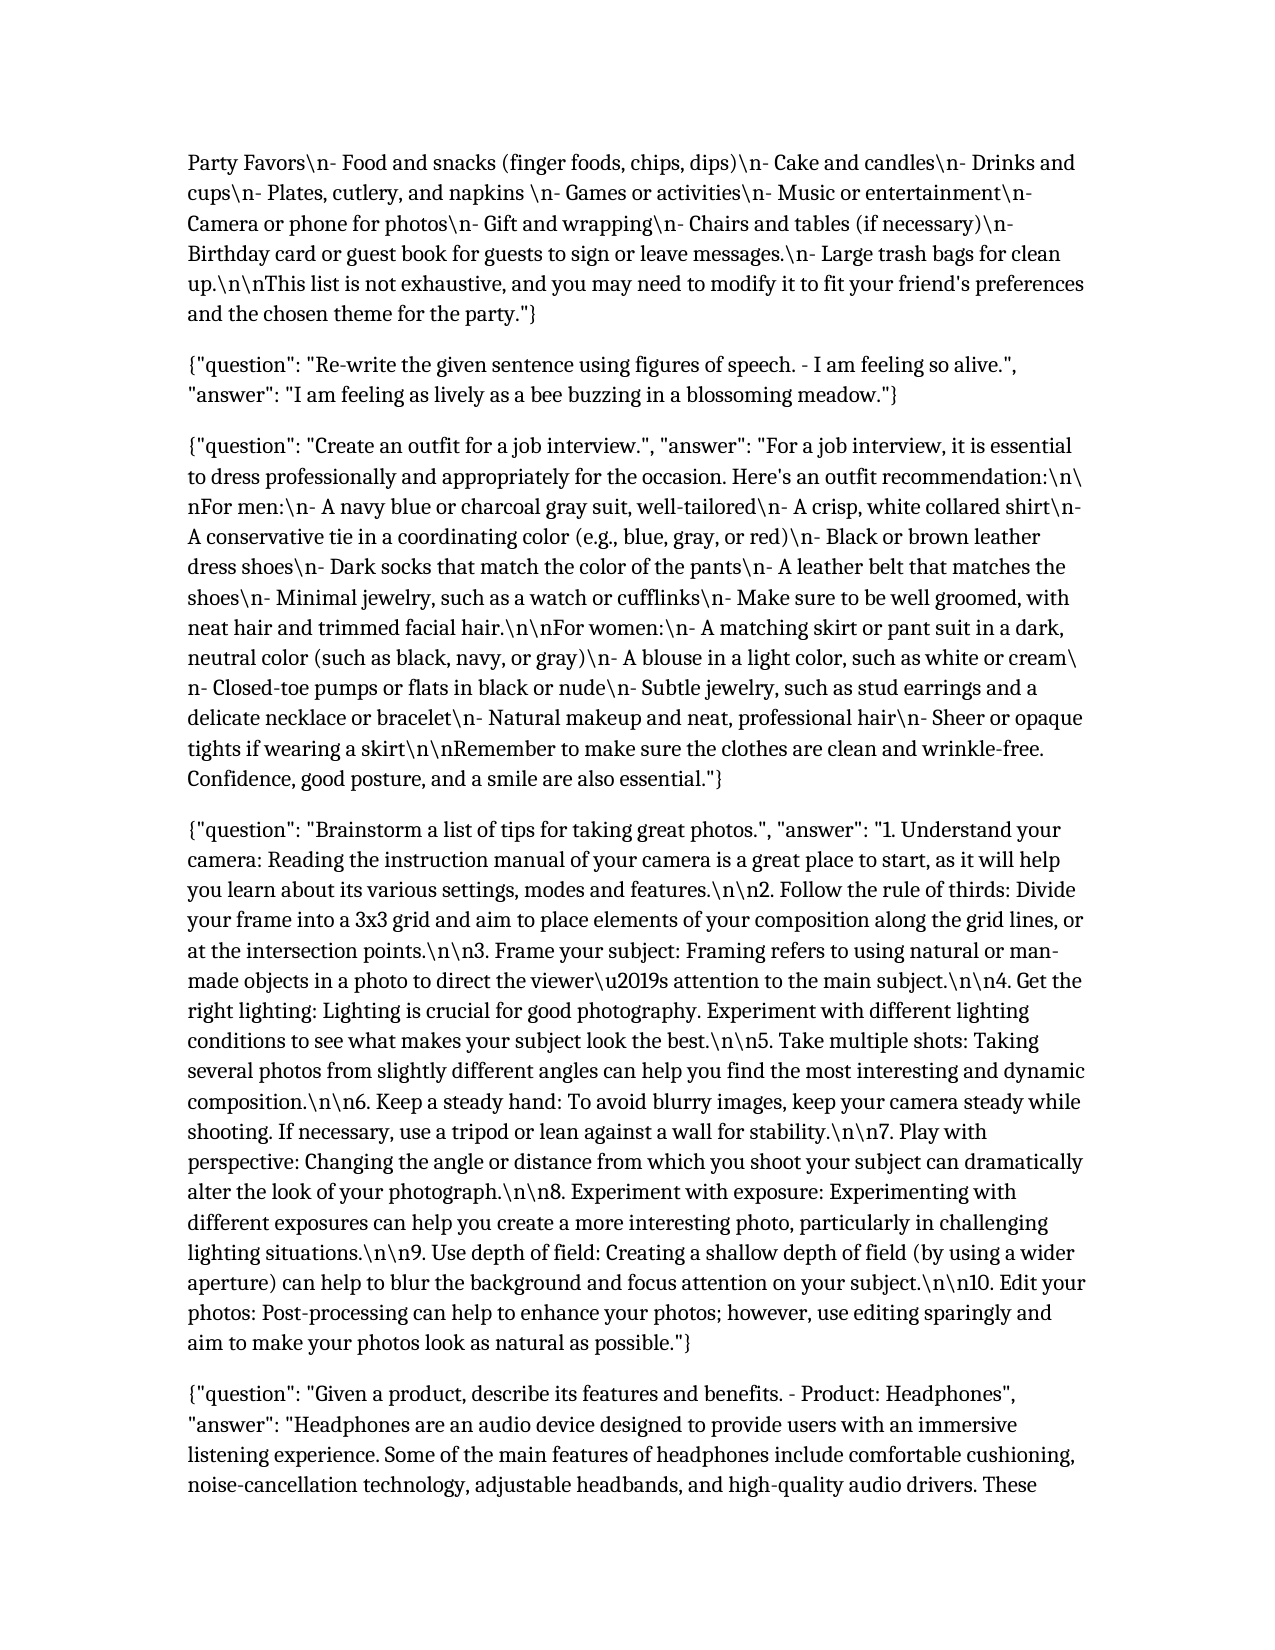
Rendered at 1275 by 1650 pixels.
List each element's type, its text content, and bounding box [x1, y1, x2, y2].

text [187, 150, 1087, 327]
text {"question": "Re-write the given sentence using figures of speech. - I am feeling so alive.", "answer": "I am feeling as lively as a bee buzzing in a blossoming meadow."} [187, 352, 1087, 409]
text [187, 1381, 1087, 1498]
text {"question": "Brainstorm a list of tips for taking great photos.", "answer": "1. Understand your camera: Reading the instruction manual of your camera is a great place to start, as it will help you learn about its various settings, modes and features.\n\n2. Follow the rule of thirds: Divide your frame into a 3x3 grid and aim to place elements of your composition along the grid lines, or at the intersection points.\n\n3. Frame your subject: Framing refers to using natural or man-made objects in a photo to direct the viewer\u2019s attention to the main subject.\n\n4. Get the right lighting: Lighting is crucial for good photography. Experiment with different lighting conditions to see what makes your subject look the best.\n\n5. Take multiple shots: Taking several photos from slightly different angles can help you find the most interesting and dynamic composition.\n\n6. Keep a steady hand: To avoid blurry images, keep your camera steady while shooting. If necessary, use a tripod or lean against a wall for stability.\n\n7. Play with perspective: Changing the angle or distance from which you shoot your subject can dramatically alter the look of your photograph.\n\n8. Experiment with exposure: Experimenting with different exposures can help you create a more interesting photo, particularly in challenging lighting situations.\n\n9. Use depth of field: Creating a shallow depth of field (by using a wider aperture) can help to blur the background and focus attention on your subject.\n\n10. Edit your photos: Post-processing can help to enhance your photos; however, use editing sparingly and aim to make your photos look as natural as possible."} [187, 817, 1087, 1357]
text {"question": "Create an outfit for a job interview.", "answer": "For a job interview, it is essential to dress professionally and appropriately for the occasion. Here's an outfit recommendation:\n\nFor men:\n- A navy blue or charcoal gray suit, well-tailored\n- A crisp, white collared shirt\n- A conservative tie in a coordinating color (e.g., blue, gray, or red)\n- Black or brown leather dress shoes\n- Dark socks that match the color of the pants\n- A leather belt that matches the shoes\n- Minimal jewelry, such as a watch or cufflinks\n- Make sure to be well groomed, with neat hair and trimmed facial hair.\n\nFor women:\n- A matching skirt or pant suit in a dark, neutral color (such as black, navy, or gray)\n- A blouse in a light color, such as white or cream\n- Closed-toe pumps or flats in black or nude\n- Subtle jewelry, such as stud earrings and a delicate necklace or bracelet\n- Natural makeup and neat, professional hair\n- Sheer or opaque tights if wearing a skirt\n\nRemember to make sure the clothes are clean and wrinkle-free. Confidence, good posture, and a smile are also essential."} [187, 433, 1087, 792]
